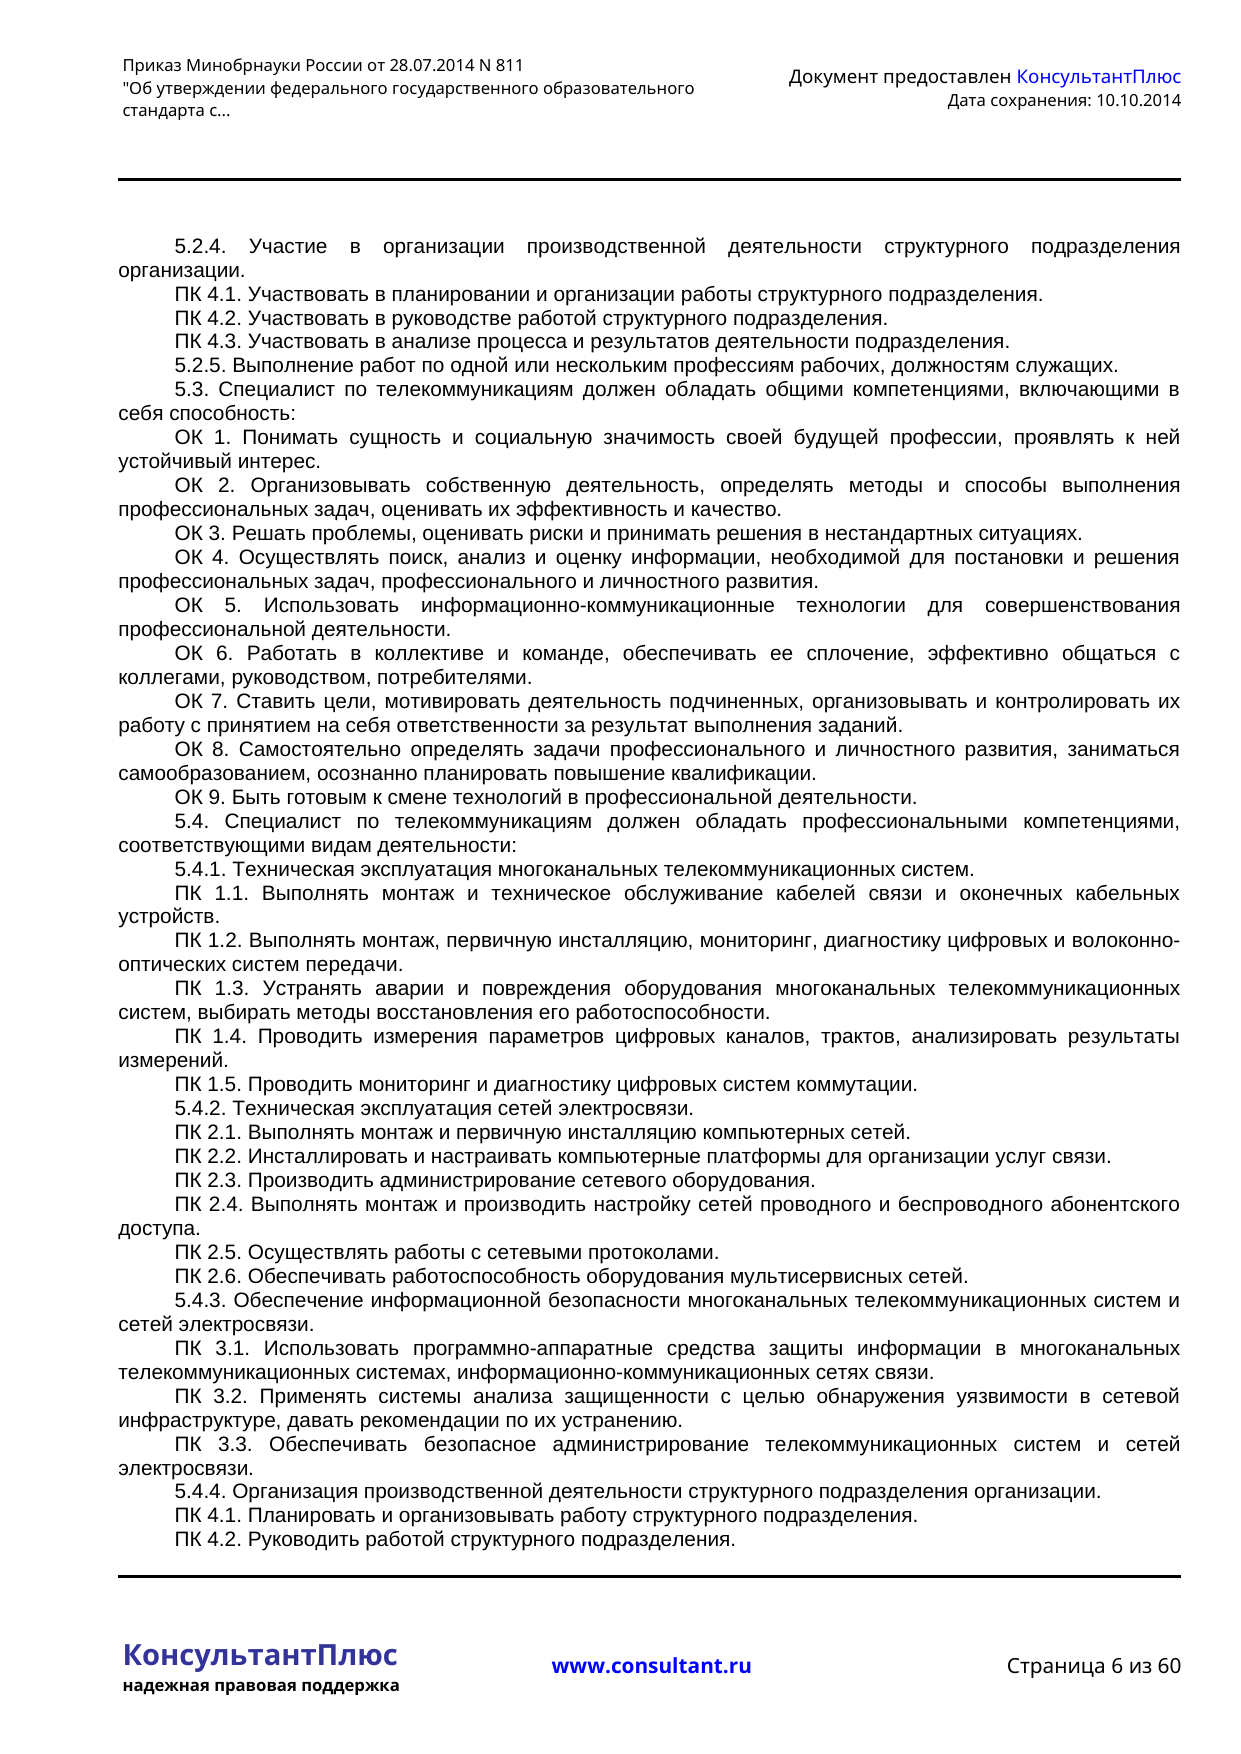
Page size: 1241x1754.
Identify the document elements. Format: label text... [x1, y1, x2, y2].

text 5.3. Специалист по телекоммуникациям должен обладать общими компетенциями, включающими в себя способность: [118, 377, 1181, 425]
text 5.4.1. Техническая эксплуатация многоканальных телекоммуникационных систем. [118, 856, 1181, 880]
text ОК 3. Решать проблемы, оценивать риски и принимать решения в нестандартных ситуациях. [118, 521, 1181, 545]
text ОК 5. Использовать информационно-коммуникационные технологии для совершенствования профессиональной деятельности. [118, 593, 1181, 641]
text ПК 1.5. Проводить мониторинг и диагностику цифровых систем коммутации. [118, 1072, 1181, 1096]
text ПК 2.4. Выполнять монтаж и производить настройку сетей проводного и беспроводного абонентского доступа. [118, 1192, 1181, 1240]
text ПК 4.2. Руководить работой структурного подразделения. [118, 1527, 1181, 1551]
text ПК 3.2. Применять системы анализа защищенности с целью обнаружения уязвимости в сетевой инфраструктуре, давать рекомендации по их устранению. [118, 1383, 1181, 1431]
text 5.2.5. Выполнение работ по одной или нескольким профессиям рабочих, должностям служащих. [118, 353, 1181, 377]
text ПК 3.3. Обеспечивать безопасное администрирование телекоммуникационных систем и сетей электросвязи. [118, 1431, 1181, 1479]
text ОК 8. Самостоятельно определять задачи профессионального и личностного развития, заниматься самообразованием, осознанно планировать повышение квалификации. [118, 737, 1181, 784]
text ОК 1. Понимать сущность и социальную значимость своей будущей профессии, проявлять к ней устойчивый интерес. [118, 425, 1181, 473]
text ПК 2.3. Производить администрирование сетевого оборудования. [118, 1168, 1181, 1192]
text ПК 1.2. Выполнять монтаж, первичную инсталляцию, мониторинг, диагностику цифровых и волоконно-оптических систем передачи. [118, 928, 1181, 976]
text ПК 1.1. Выполнять монтаж и техническое обслуживание кабелей связи и оконечных кабельных устройств. [118, 880, 1181, 928]
text ОК 7. Ставить цели, мотивировать деятельность подчиненных, организовывать и контролировать их работу с принятием на себя ответственности за результат выполнения заданий. [118, 689, 1181, 737]
text ПК 2.1. Выполнять монтаж и первичную инсталляцию компьютерных сетей. [118, 1120, 1181, 1144]
text ПК 1.3. Устранять аварии и повреждения оборудования многоканальных телекоммуникационных систем, выбирать методы восстановления его работоспособности. [118, 976, 1181, 1024]
text ПК 4.2. Участвовать в руководстве работой структурного подразделения. [118, 305, 1181, 329]
text 5.4.3. Обеспечение информационной безопасности многоканальных телекоммуникационных систем и сетей электросвязи. [118, 1288, 1181, 1336]
text ПК 2.6. Обеспечивать работоспособность оборудования мультисервисных сетей. [118, 1264, 1181, 1288]
text ПК 4.3. Участвовать в анализе процесса и результатов деятельности подразделения. [118, 329, 1181, 353]
text ПК 4.1. Планировать и организовывать работу структурного подразделения. [118, 1503, 1181, 1527]
text 5.4.2. Техническая эксплуатация сетей электросвязи. [118, 1096, 1181, 1120]
text 5.2.4. Участие в организации производственной деятельности структурного подразделения организации. [118, 233, 1181, 281]
text ОК 4. Осуществлять поиск, анализ и оценку информации, необходимой для постановки и решения профессиональных задач, профессионального и личностного развития. [118, 545, 1181, 593]
text ПК 2.2. Инсталлировать и настраивать компьютерные платформы для организации услуг связи. [118, 1144, 1181, 1168]
text ПК 2.5. Осуществлять работы с сетевыми протоколами. [118, 1240, 1181, 1264]
text ПК 3.1. Использовать программно-аппаратные средства защиты информации в многоканальных телекоммуникационных системах, информационно-коммуникационных сетях связи. [118, 1336, 1181, 1383]
text 5.4.4. Организация производственной деятельности структурного подразделения организации. [118, 1479, 1181, 1503]
text ПК 4.1. Участвовать в планировании и организации работы структурного подразделения. [118, 281, 1181, 305]
text ОК 6. Работать в коллективе и команде, обеспечивать ее сплочение, эффективно общаться с коллегами, руководством, потребителями. [118, 641, 1181, 689]
text ПК 1.4. Проводить измерения параметров цифровых каналов, трактов, анализировать результаты измерений. [118, 1024, 1181, 1072]
text ОК 9. Быть готовым к смене технологий в профессиональной деятельности. [118, 784, 1181, 808]
text ОК 2. Организовывать собственную деятельность, определять методы и способы выполнения профессиональных задач, оценивать их эффективность и качество. [118, 473, 1181, 521]
text 5.4. Специалист по телекоммуникациям должен обладать профессиональными компетенциями, соответствующими видам деятельности: [118, 808, 1181, 856]
